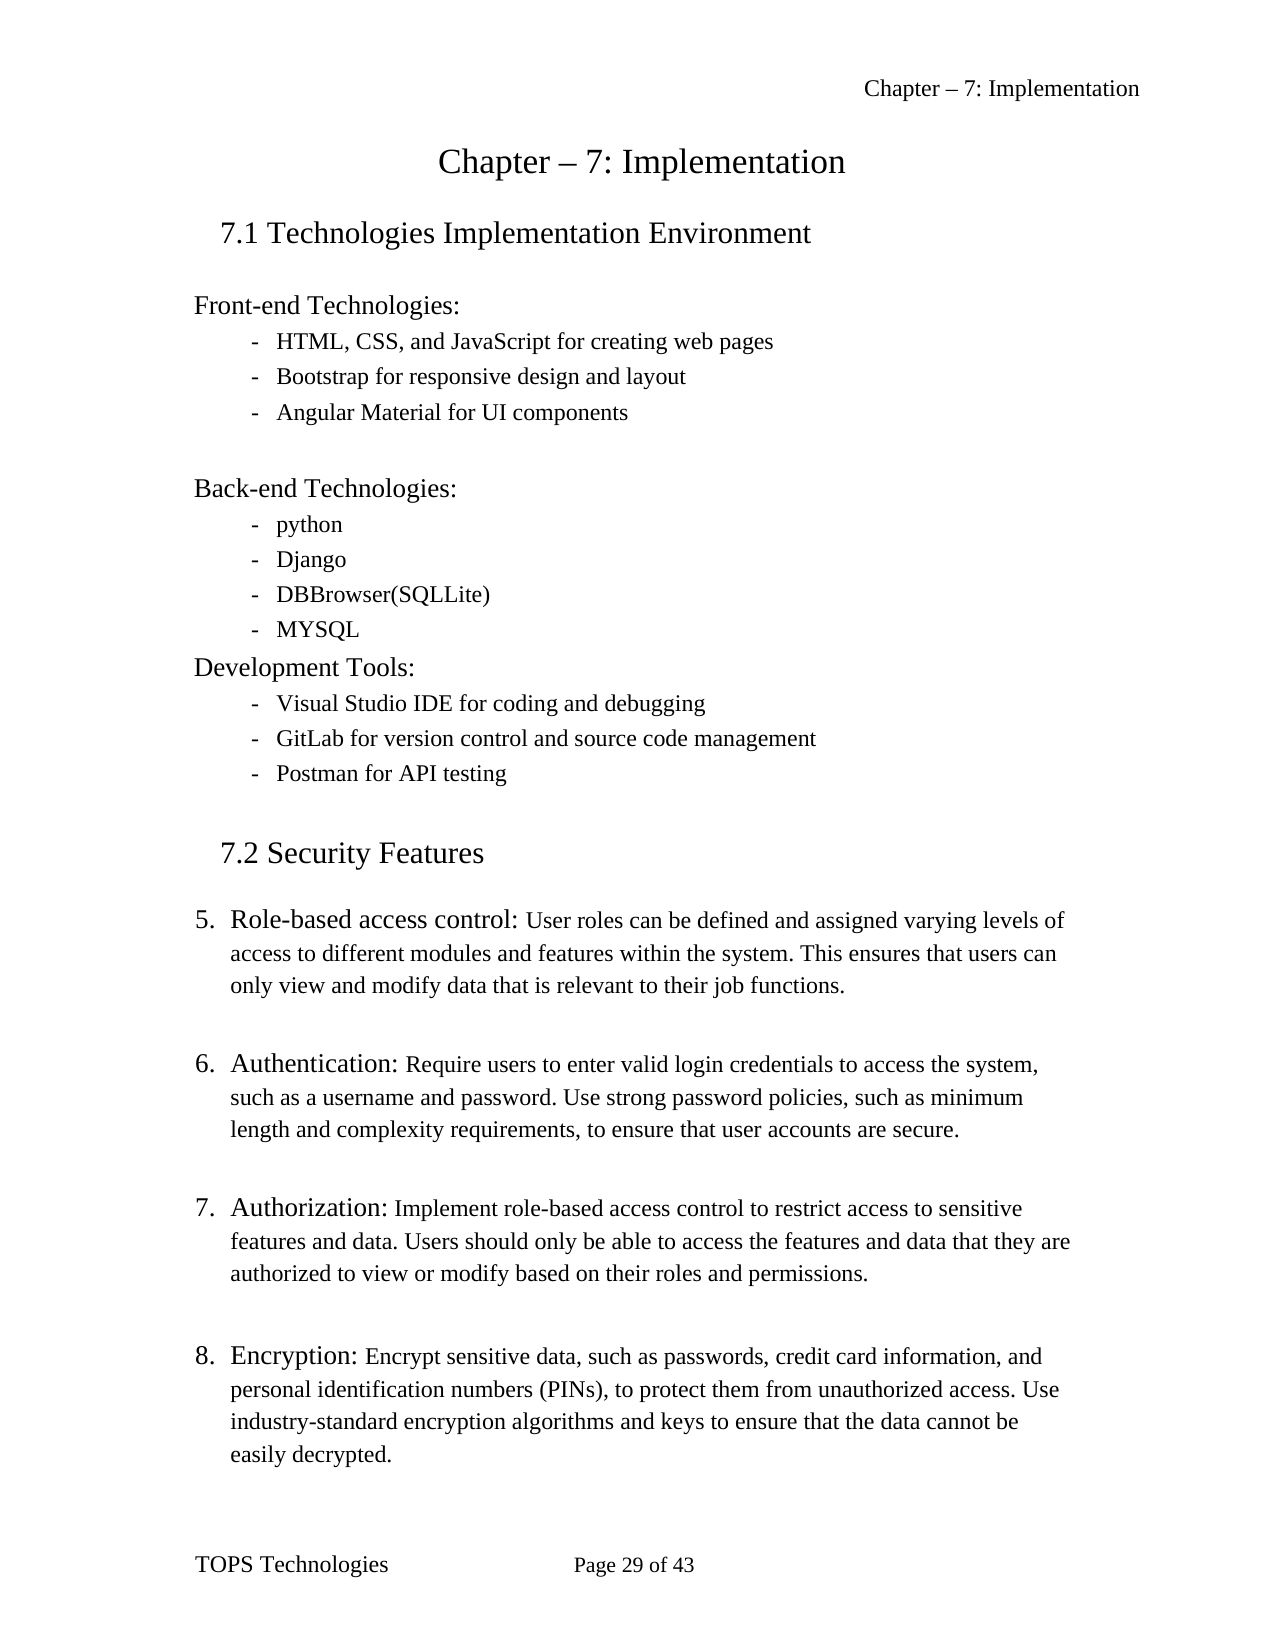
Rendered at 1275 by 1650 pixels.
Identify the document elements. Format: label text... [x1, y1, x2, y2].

subtitle 7.1 Technologies Implementation Environment [220, 215, 1076, 251]
list GitLab for version control and source code management [251, 724, 1075, 751]
list Postman for API testing [251, 759, 1075, 787]
text Back-end Technologies: [193, 472, 1076, 503]
list HTML, CSS, and JavaScript for creating web pages [251, 327, 1075, 355]
text Development Tools: [193, 651, 1076, 682]
list DBBrowser(SQLLite) [251, 580, 1075, 608]
list Authorization: Implement role-based access control to restrict access to sensitive features and data. Users should only be able to access the features and data that they are authorized to view or modify based on their roles and permissions. [195, 1191, 1076, 1287]
list Angular Material for UI components [251, 397, 1075, 425]
list Django [251, 545, 1075, 573]
list Role-based access control: User roles can be defined and assigned varying levels of access to different modules and features within the system. This ensures that users can only view and modify data that is relevant to their job functions. [195, 903, 1076, 999]
list Bootstrap for responsive design and layout [251, 362, 1075, 390]
list MYSQL [251, 615, 1075, 643]
subtitle Chapter – 7: Implementation [208, 141, 1076, 182]
text Front-end Technologies: [193, 289, 1076, 320]
list python [251, 510, 1075, 537]
list Authentication: Require users to enter valid login credentials to access the system, such as a username and password. Use strong password policies, such as minimum length and complexity requirements, to ensure that user accounts are secure. [195, 1047, 1076, 1143]
list Encryption: Encrypt sensitive data, such as passwords, credit card information, and personal identification numbers (PINs), to protect them from unauthorized access. Use industry-standard encryption algorithms and keys to ensure that the data cannot be easily decrypted. [195, 1339, 1076, 1467]
subtitle 7.2 Security Features [220, 834, 1076, 870]
list Visual Studio IDE for coding and debugging [251, 688, 1075, 716]
